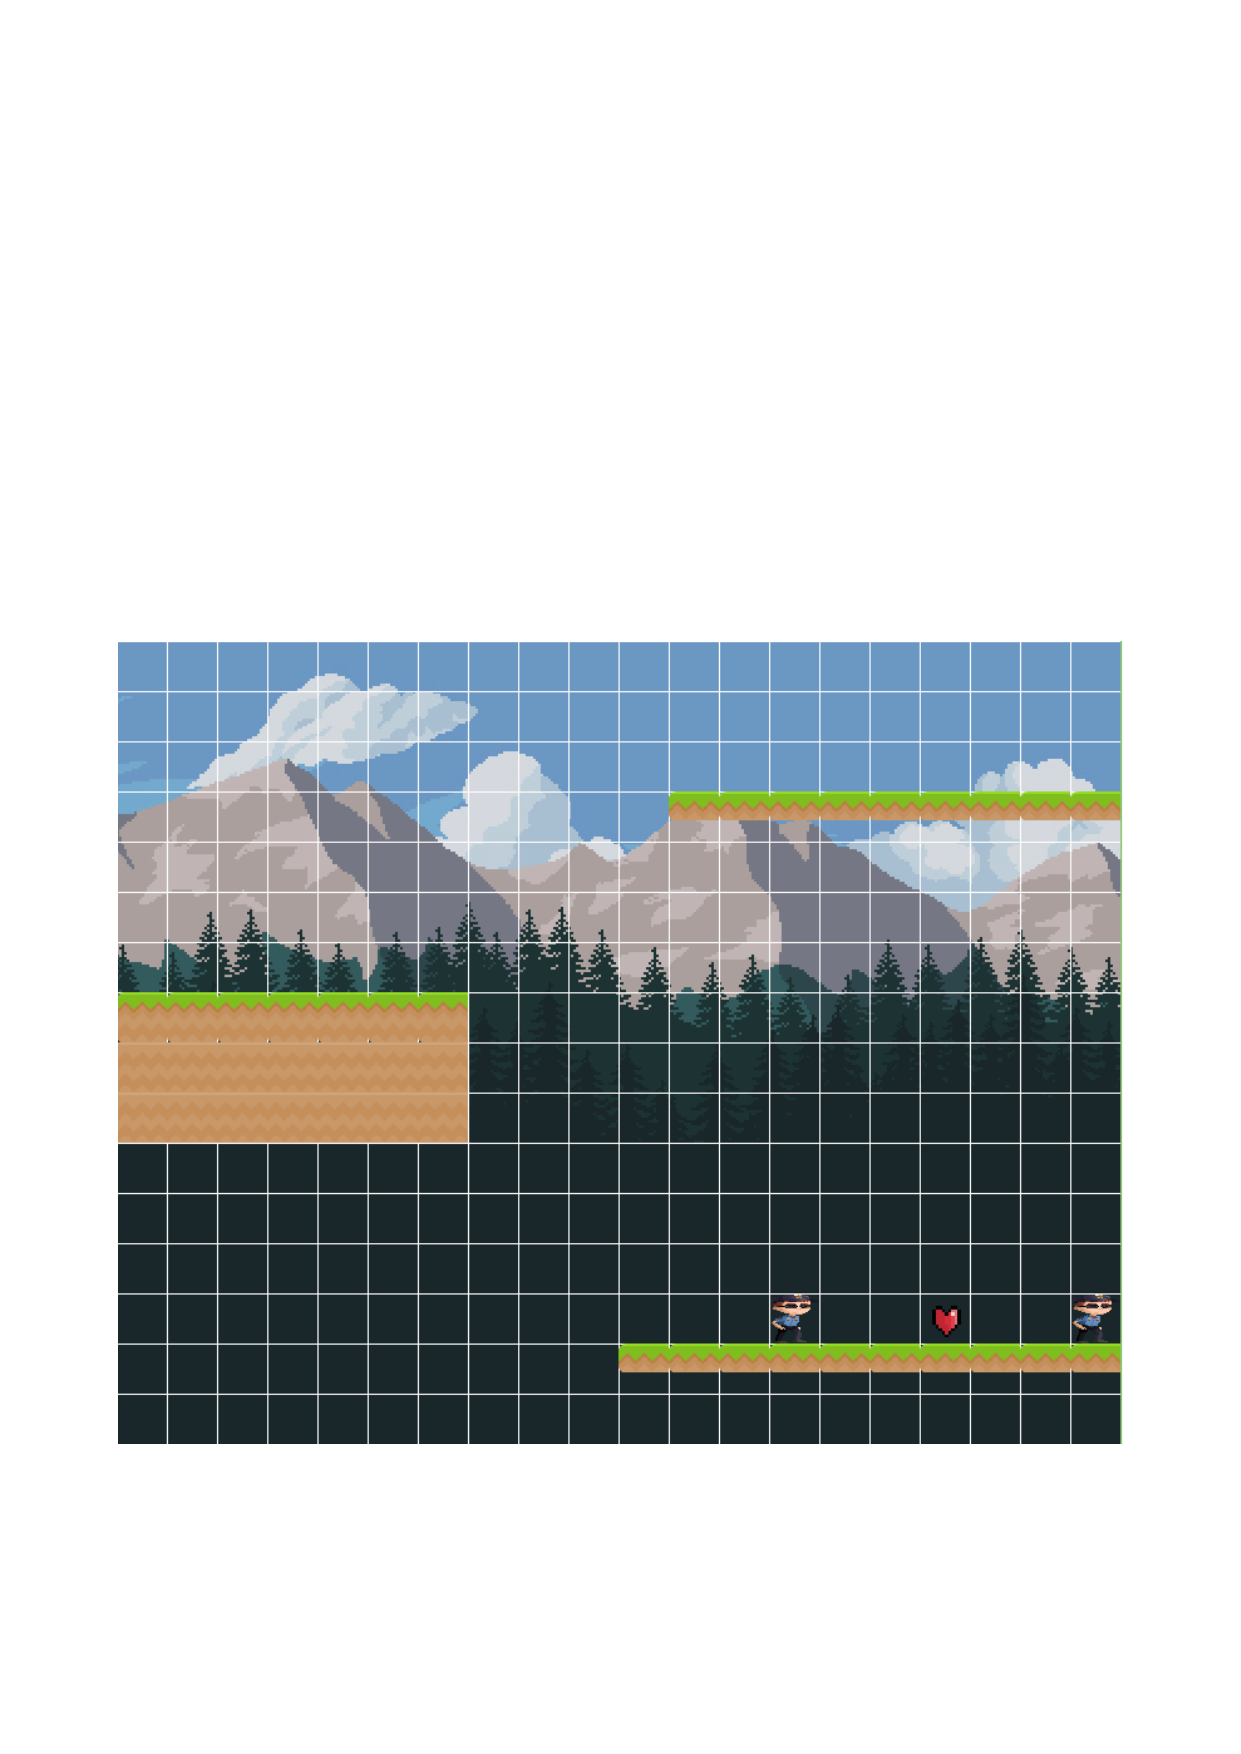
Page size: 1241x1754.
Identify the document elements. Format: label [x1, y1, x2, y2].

picture [118, 641, 1123, 1444]
